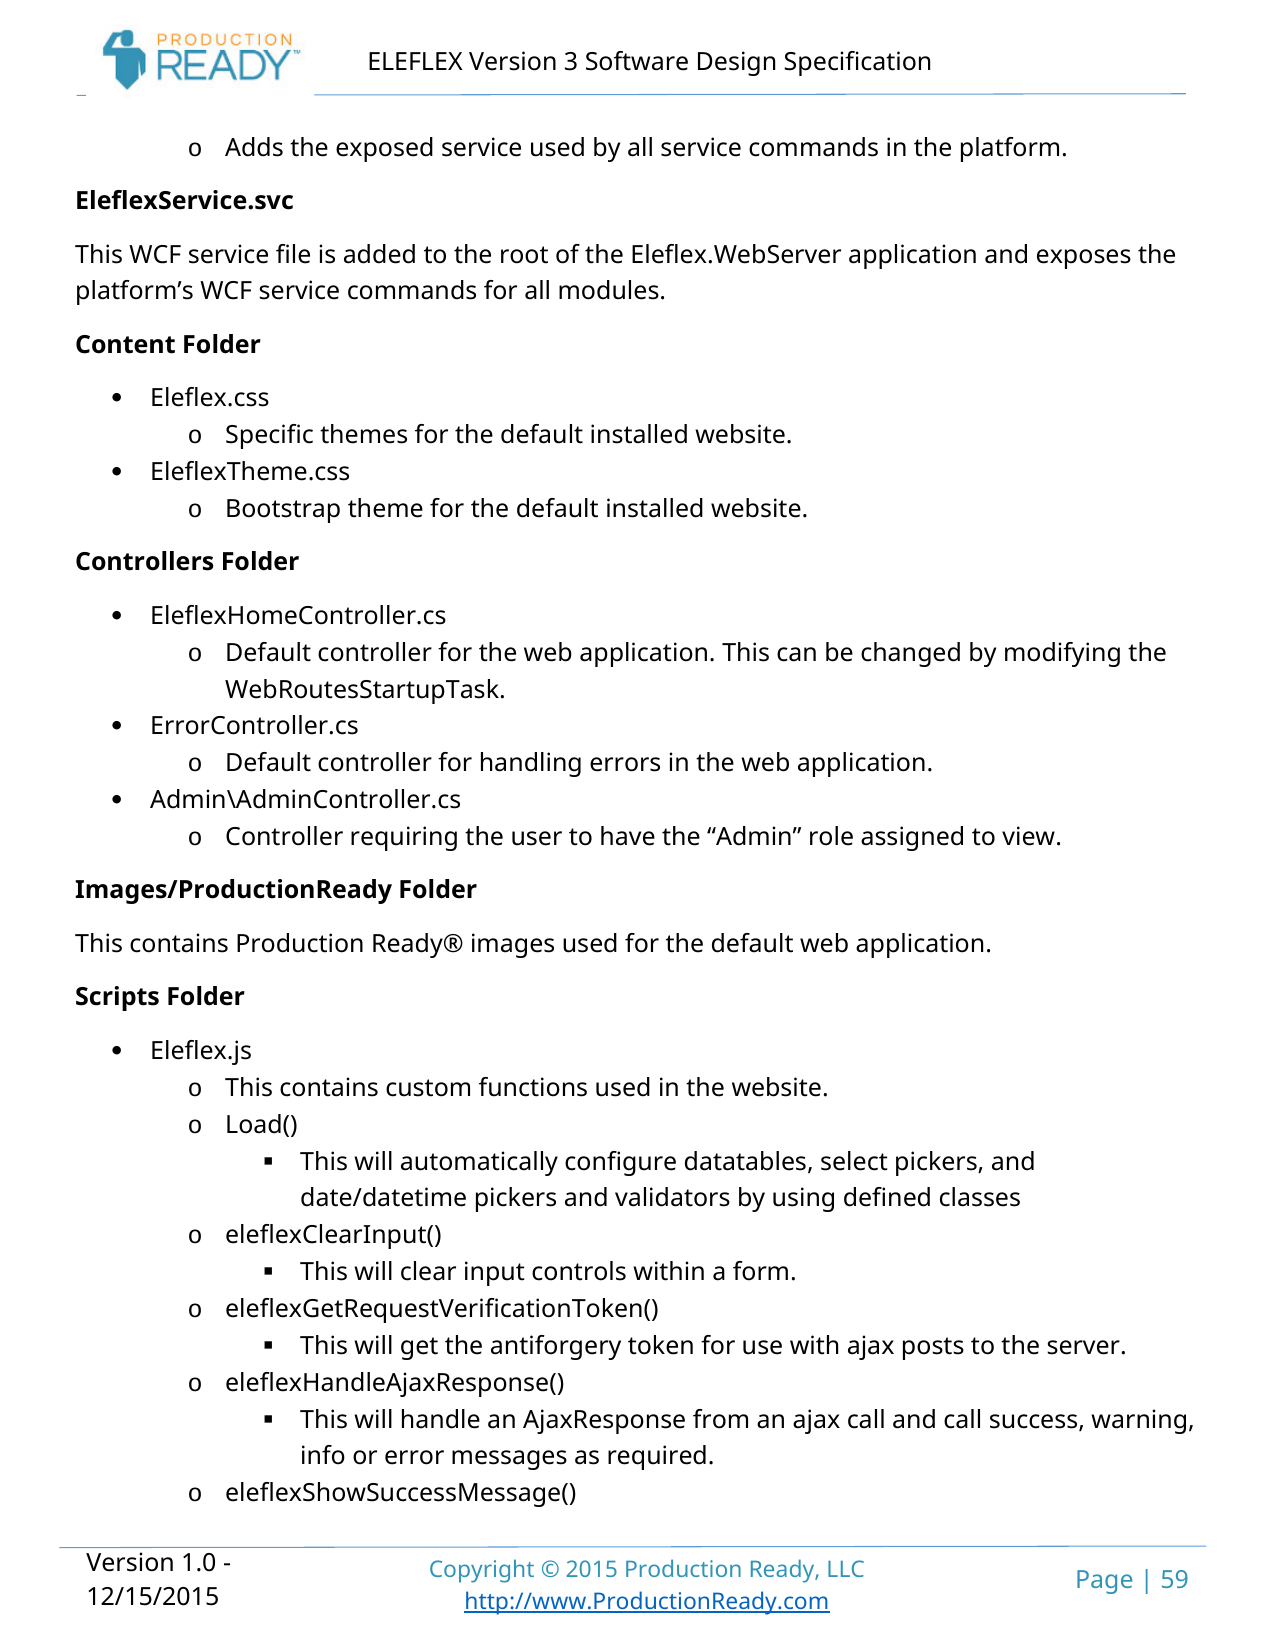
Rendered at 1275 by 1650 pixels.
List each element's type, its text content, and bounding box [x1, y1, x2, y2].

list Default controller for the web application. This can be changed by modifying the WebRoutesStartupTask. [187, 634, 1200, 705]
list Adds the exposed service used by all service commands in the platform. [187, 129, 1200, 163]
list Eleflex.css [112, 380, 1200, 414]
list EleflexHomeController.cs [112, 597, 1200, 632]
text EleflexService.svc [75, 183, 1200, 217]
list Eleflex.js [112, 1032, 1200, 1067]
list This will automatically configure datatables, select pickers, and date/datetime pickers and validators by using defined classes [262, 1143, 1200, 1214]
list eleflexShowSuccessMessage() [187, 1475, 1200, 1509]
list This contains custom functions used in the website. [187, 1069, 1200, 1103]
list This will get the antiforgery token for use with ajax posts to the server. [262, 1327, 1200, 1362]
text Content Folder [75, 326, 1200, 361]
list eleflexGetRequestVerificationToken() [187, 1291, 1200, 1325]
list eleflexHandleAjaxResponse() [187, 1364, 1200, 1398]
list This will handle an AjaxResponse from an ajax call and call success, warning, info or error messages as required. [262, 1401, 1200, 1472]
picture [86, 15, 315, 107]
text This contains Production Ready® images used for the default web application. [75, 926, 1200, 960]
text This WCF service file is added to the root of the Eleflex.WebServer application and exposes the platform’s WCF service commands for all modules. [75, 236, 1200, 307]
list Admin\AdminController.cs [112, 782, 1200, 816]
list EleflexTheme.css [112, 454, 1200, 488]
list Load() [187, 1106, 1200, 1141]
list Bootstrap theme for the default installed website. [187, 490, 1200, 525]
list Controller requiring the user to have the “Admin” role assigned to view. [187, 818, 1200, 853]
list Specific themes for the default installed website. [187, 417, 1200, 451]
list Default controller for handling errors in the web application. [187, 745, 1200, 779]
list eleflexClearInput() [187, 1217, 1200, 1251]
list ErrorController.cs [112, 708, 1200, 742]
text Images/ProductionReady Folder [75, 872, 1200, 906]
text Controllers Folder [75, 544, 1200, 578]
text Scripts Folder [75, 979, 1200, 1013]
list This will clear input controls within a form. [262, 1254, 1200, 1288]
